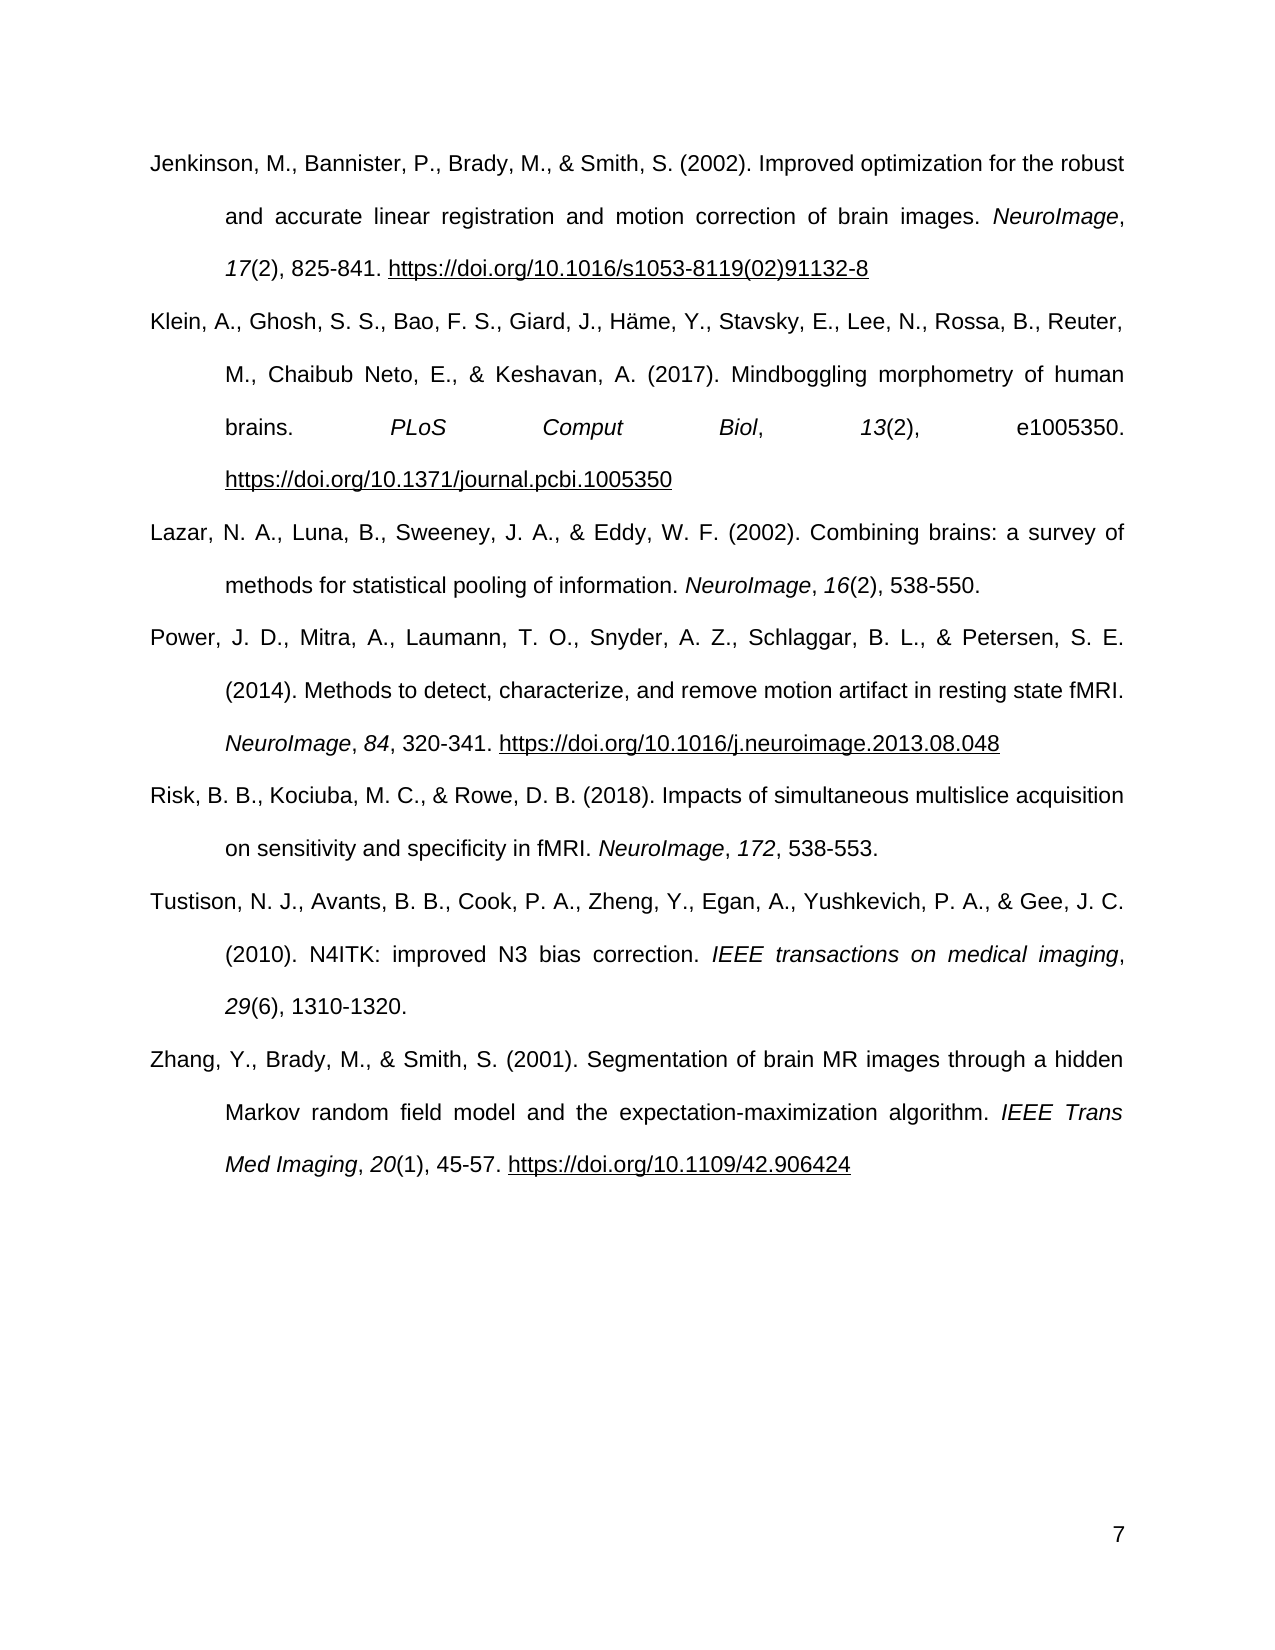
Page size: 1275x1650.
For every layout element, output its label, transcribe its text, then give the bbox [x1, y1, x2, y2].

text Klein, A., Ghosh, S. S., Bao, F. S., Giard, J., Häme, Y., Stavsky, E., Lee, N., Rossa, B., Reuter, M., Chaibub Neto, E., & Keshavan, A. (2017). Mindboggling morphometry of human brains. PLoS Comput Biol, 13(2), e1005350. https://doi.org/10.1371/journal.pcbi.1005350 [150, 308, 1125, 493]
text Power, J. D., Mitra, A., Laumann, T. O., Snyder, A. Z., Schlaggar, B. L., & Petersen, S. E. (2014). Methods to detect, characterize, and remove motion artifact in resting state fMRI. NeuroImage, 84, 320-341. https://doi.org/10.1016/j.neuroimage.2013.08.048 [150, 624, 1125, 756]
text Tustison, N. J., Avants, B. B., Cook, P. A., Zheng, Y., Egan, A., Yushkevich, P. A., & Gee, J. C. (2010). N4ITK: improved N3 bias correction. IEEE transactions on medical imaging, 29(6), 1310-1320. [150, 888, 1125, 1020]
text Jenkinson, M., Bannister, P., Brady, M., & Smith, S. (2002). Improved optimization for the robust and accurate linear registration and motion correction of brain images. NeuroImage, 17(2), 825-841. https://doi.org/10.1016/s1053-8119(02)91132-8 [150, 150, 1125, 282]
text Zhang, Y., Brady, M., & Smith, S. (2001). Segmentation of brain MR images through a hidden Markov random field model and the expectation-maximization algorithm. IEEE Trans Med Imaging, 20(1), 45-57. https://doi.org/10.1109/42.906424 [150, 1046, 1125, 1178]
text Lazar, N. A., Luna, B., Sweeney, J. A., & Eddy, W. F. (2002). Combining brains: a survey of methods for statistical pooling of information. NeuroImage, 16(2), 538-550. [150, 519, 1125, 598]
text Risk, B. B., Kociuba, M. C., & Rowe, D. B. (2018). Impacts of simultaneous multislice acquisition on sensitivity and specificity in fMRI. NeuroImage, 172, 538-553. [150, 782, 1125, 862]
